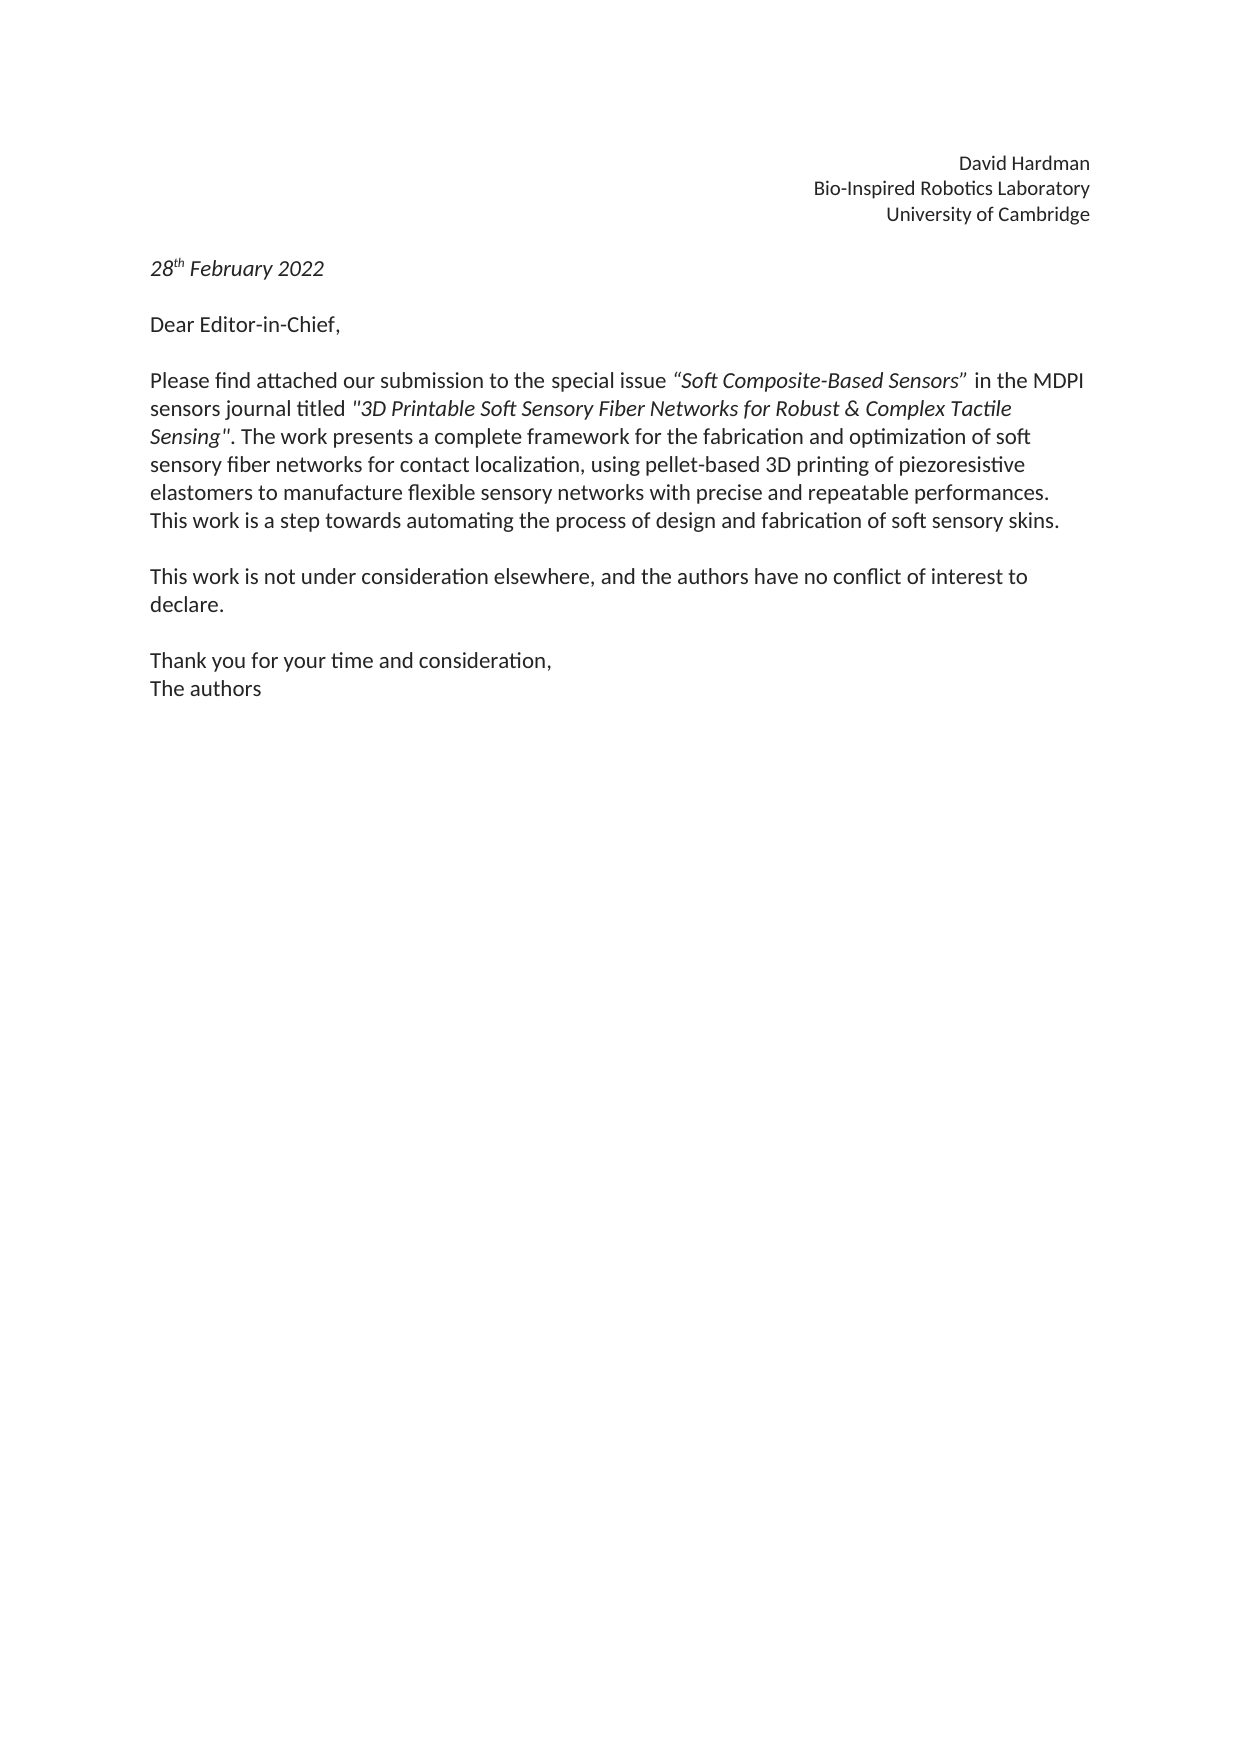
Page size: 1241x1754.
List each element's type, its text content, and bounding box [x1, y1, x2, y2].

text 28th February 2022 [150, 254, 1090, 282]
text Bio-Inspired Robotics Laboratory [150, 175, 1090, 201]
text This work is not under consideration elsewhere, and the authors have no conflict of interest to declare. [150, 562, 1090, 618]
text Thank you for your time and consideration, [150, 647, 1090, 674]
text Dear Editor-in-Chief, [150, 310, 1090, 338]
text University of Cambridge [150, 201, 1090, 226]
text The authors [150, 674, 1090, 703]
text Please find attached our submission to the special issue “Soft Composite-Based Sensors” in the MDPI sensors journal titled "3D Printable Soft Sensory Fiber Networks for Robust & Complex Tactile Sensing". The work presents a complete framework for the fabrication and optimization of soft sensory fiber networks for contact localization, using pellet-based 3D printing of piezoresistive elastomers to manufacture flexible sensory networks with precise and repeatable performances. This work is a step towards automating the process of design and fabrication of soft sensory skins. [150, 366, 1090, 534]
text David Hardman [150, 150, 1090, 175]
